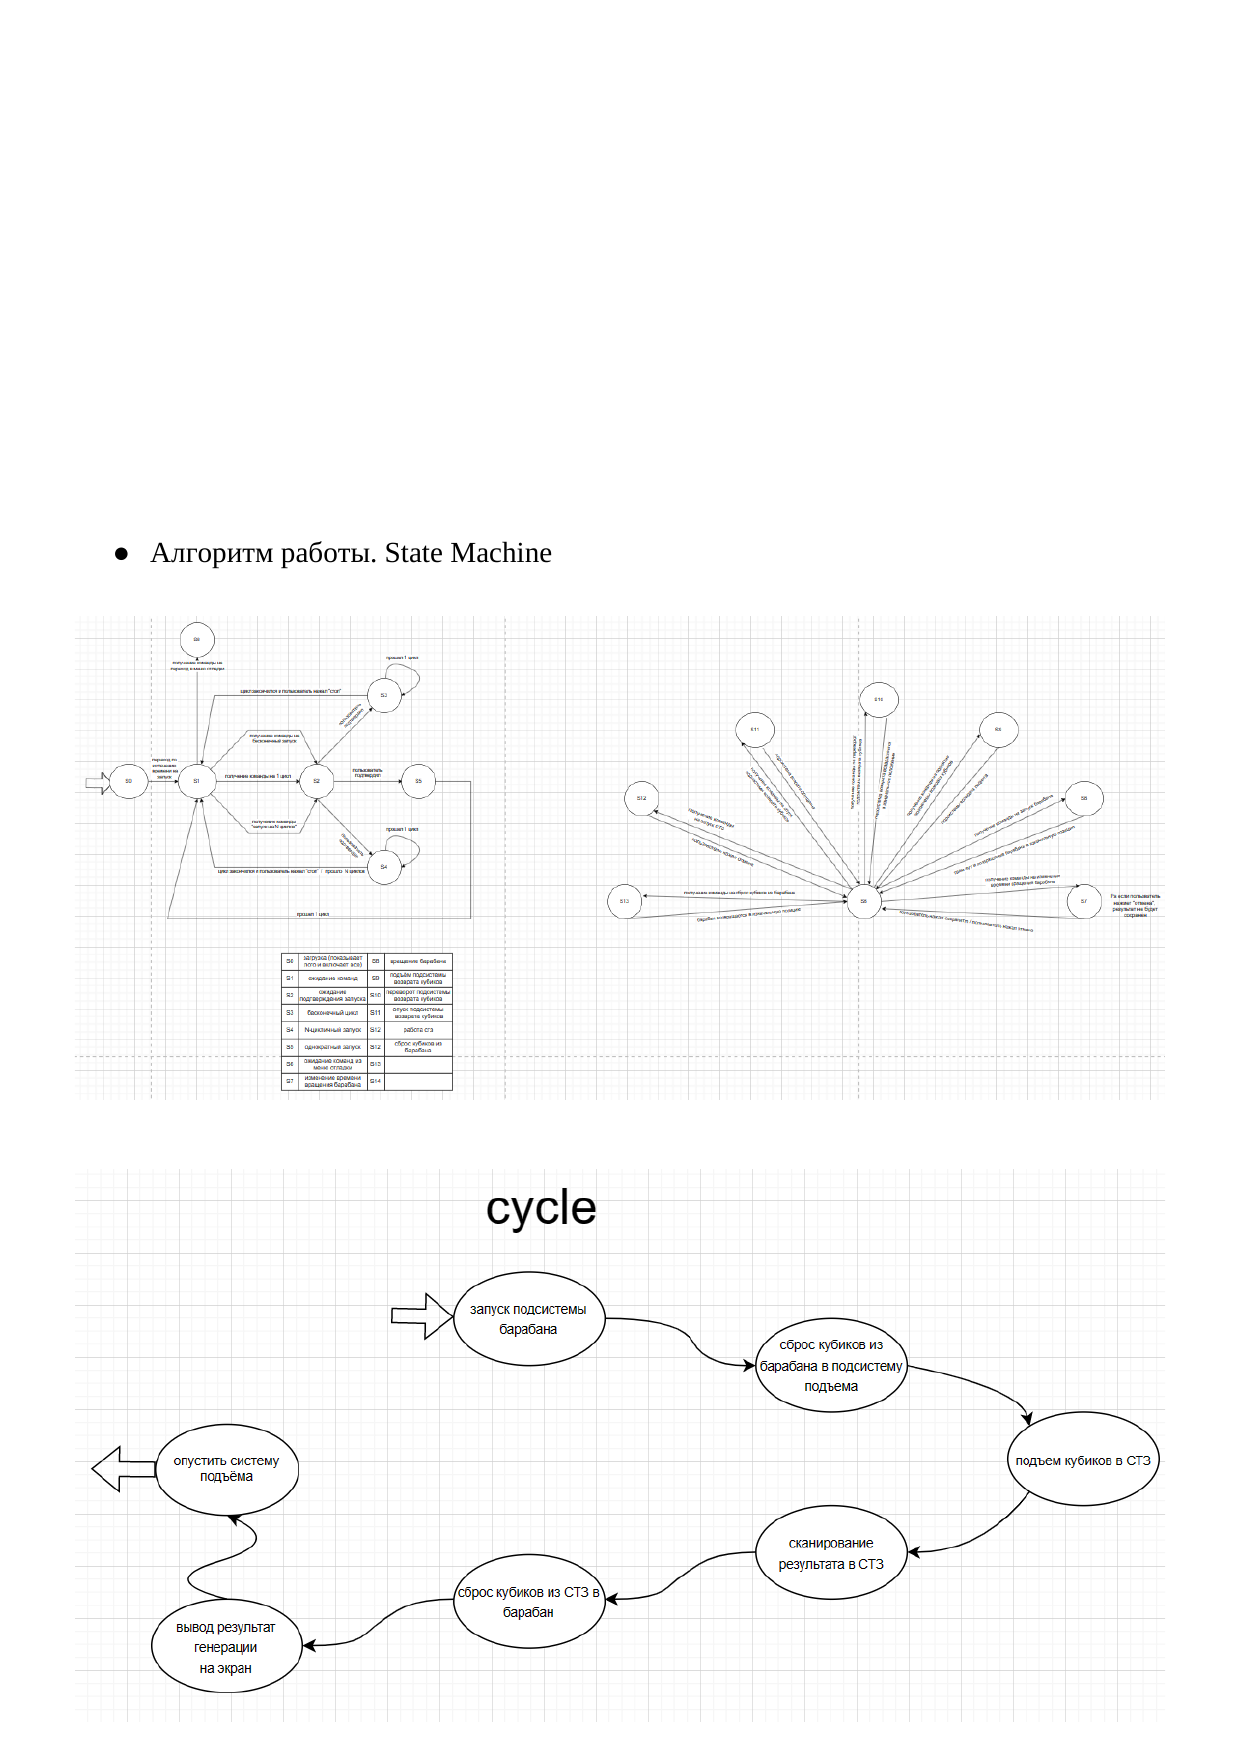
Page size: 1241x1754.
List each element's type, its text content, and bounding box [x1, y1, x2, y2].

picture [74, 616, 1165, 1100]
picture [75, 1169, 1166, 1722]
subtitle Алгоритм работы. State Machine [112, 535, 1165, 568]
